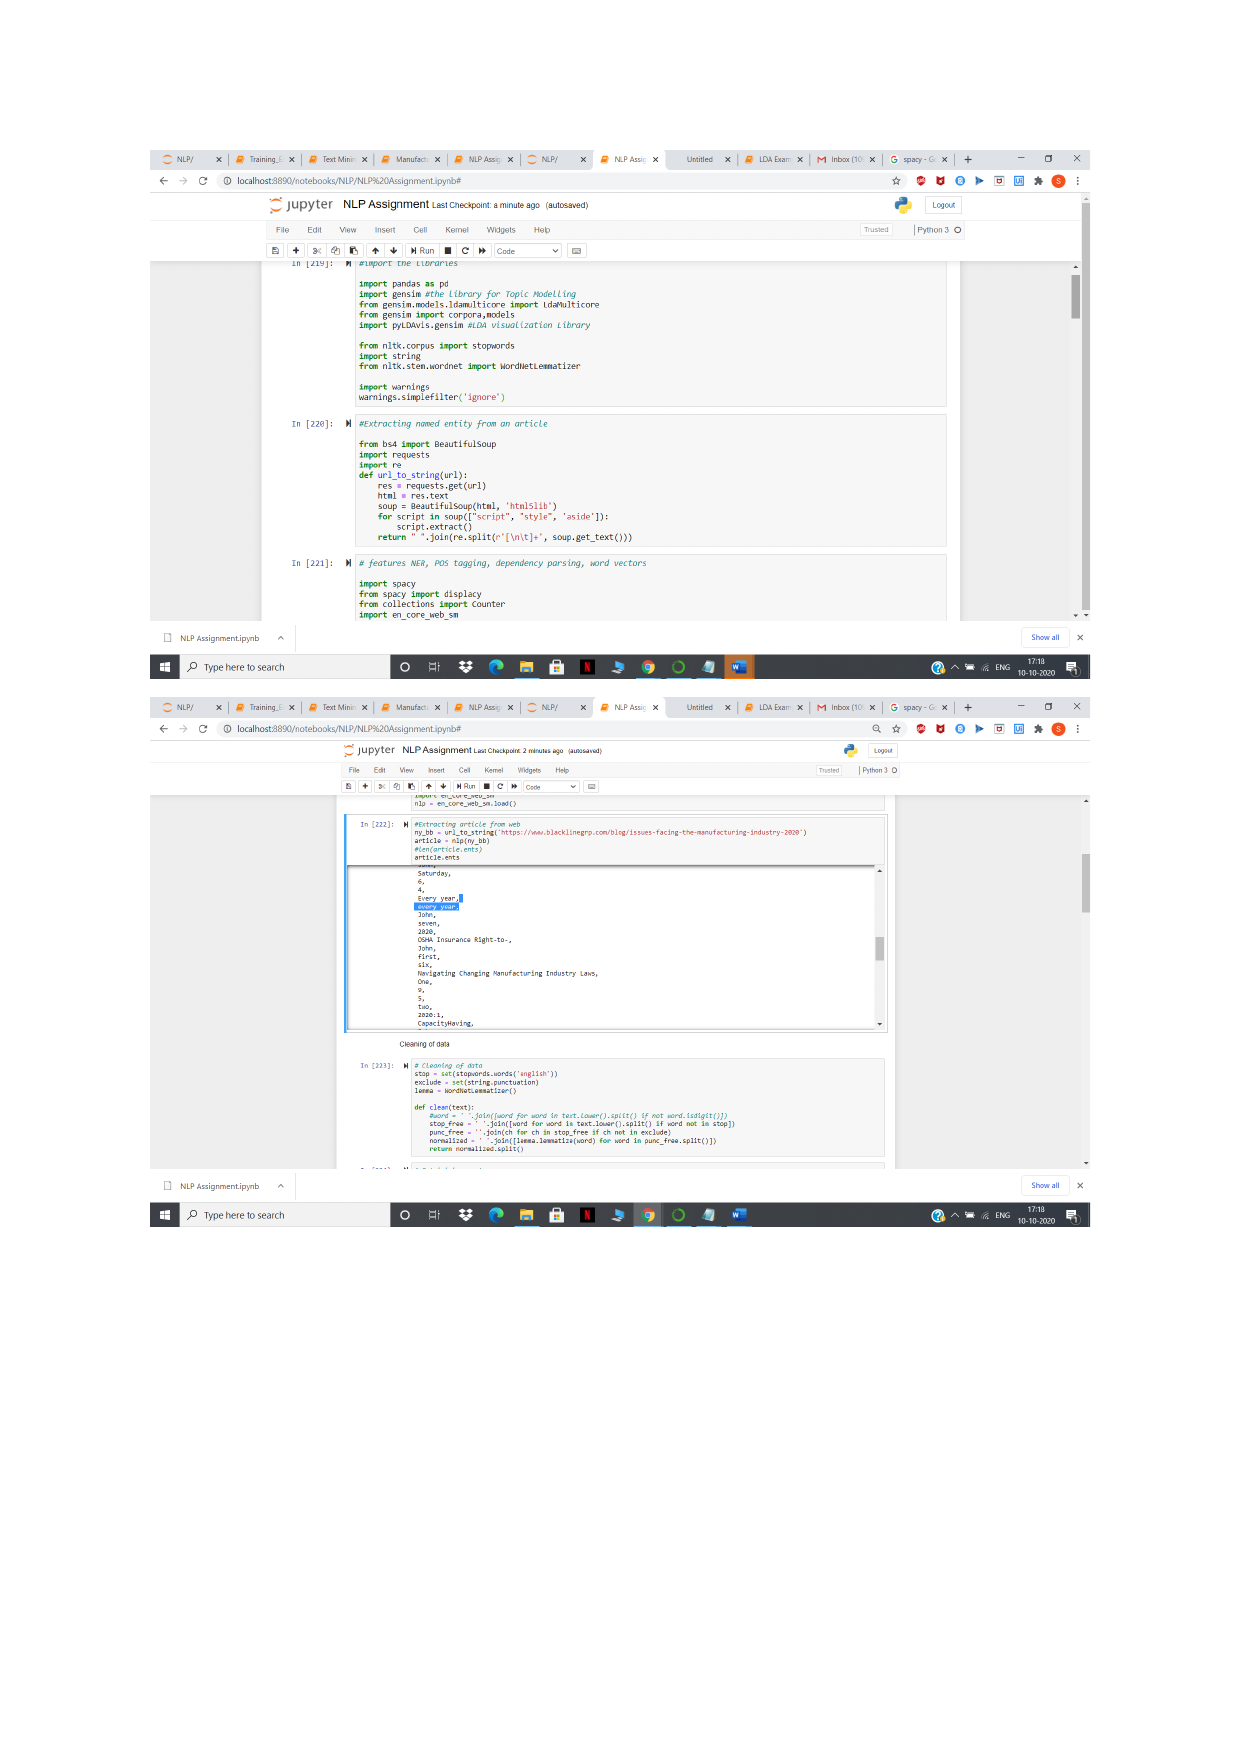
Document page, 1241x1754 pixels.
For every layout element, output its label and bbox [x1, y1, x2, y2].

picture [150, 697, 1091, 1227]
picture [150, 150, 1091, 679]
